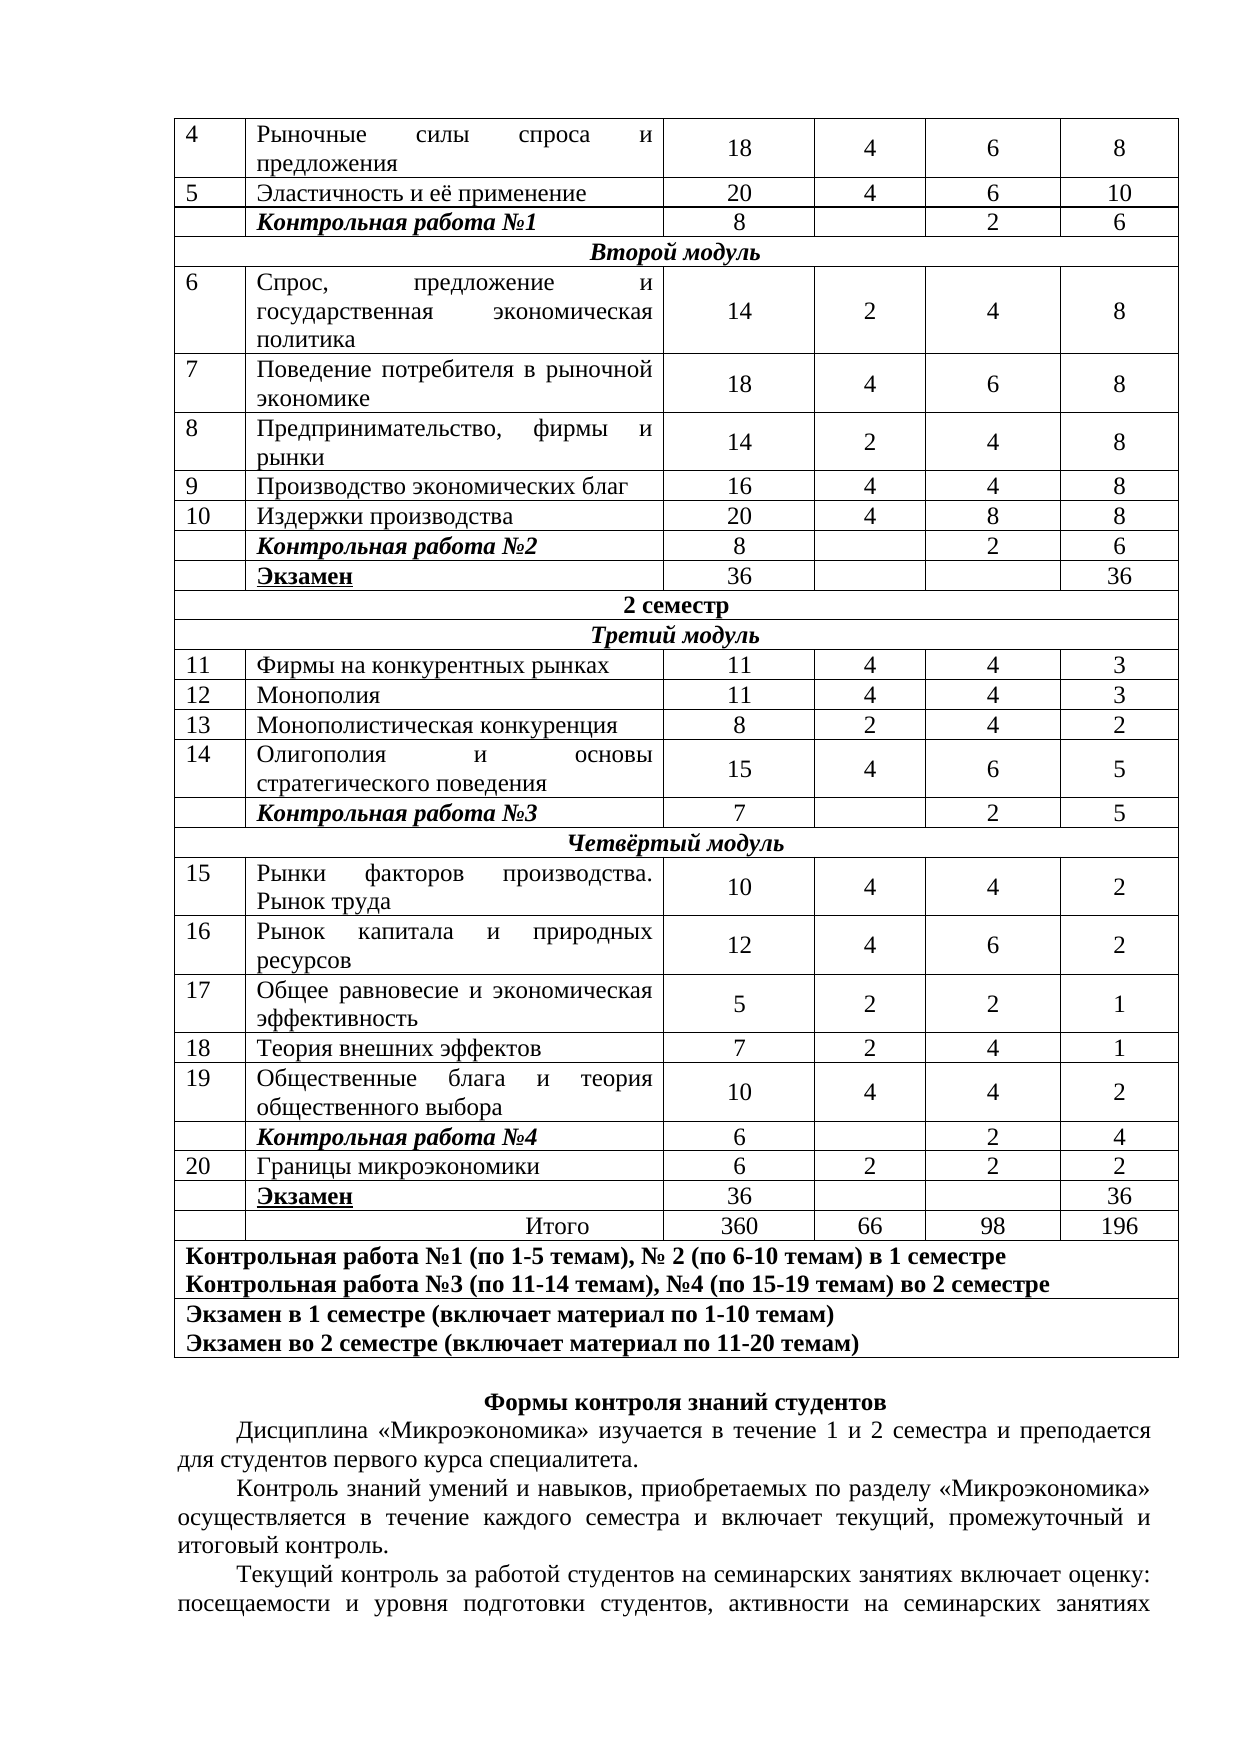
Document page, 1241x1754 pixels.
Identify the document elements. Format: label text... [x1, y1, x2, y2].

table_cell [815, 798, 925, 827]
text Контроль знаний умений и навыков, приобретаемых по разделу «Микроэкономика» осуществляется в течение каждого семестра и включает текущий, промежуточный и итоговый контроль. [177, 1473, 1152, 1559]
table_cell 5 [1061, 798, 1178, 827]
table_cell 20 [664, 178, 814, 206]
table_cell 9 [175, 471, 245, 500]
table_cell 2 [926, 975, 1060, 1032]
table_cell Поведение потребителя в рыночной экономике [246, 354, 663, 412]
table_cell 11 [175, 650, 245, 679]
table_cell [815, 561, 925, 589]
table_cell 4 [175, 119, 245, 177]
table_cell 2 [815, 267, 925, 353]
table_cell 3 [1061, 650, 1178, 679]
table_cell Контрольная работа №4 [246, 1122, 663, 1150]
table_cell 4 [926, 471, 1060, 500]
table_cell 8 [926, 501, 1060, 530]
table_cell Монополистическая конкуренция [246, 710, 663, 738]
table_cell Производство экономических благ [246, 471, 663, 500]
table_cell 98 [926, 1211, 1060, 1240]
table_cell 6 [664, 1151, 814, 1180]
table_cell 360 [664, 1211, 814, 1240]
table_cell 2 [1061, 916, 1178, 974]
table_cell 6 [175, 267, 245, 353]
table_cell [926, 561, 1060, 589]
table_cell 4 [926, 1033, 1060, 1062]
table_cell 4 [815, 680, 925, 709]
table_cell Предпринимательство, фирмы и рынки [246, 413, 663, 470]
table_cell 1 [1061, 1033, 1178, 1062]
table_cell 14 [175, 740, 245, 797]
table_cell 2 [926, 1122, 1060, 1150]
table_cell Общее равновесие и экономическая эффективность [246, 975, 663, 1032]
table_cell Второй модуль [175, 237, 1178, 266]
table_cell 4 [815, 471, 925, 500]
table_cell 4 [815, 740, 925, 797]
table_cell 8 [1061, 471, 1178, 500]
table_cell 2 [1061, 710, 1178, 738]
table_cell Третий модуль [175, 620, 1178, 649]
table_cell Границы микроэкономики [246, 1151, 663, 1180]
table_cell 6 [926, 178, 1060, 206]
table_cell 2 семестр [175, 591, 1178, 619]
table_cell [815, 531, 925, 560]
table_cell Фирмы на конкурентных рынках [246, 650, 663, 679]
table_cell [175, 798, 245, 827]
table_cell 36 [664, 1181, 814, 1210]
table_cell 8 [175, 413, 245, 470]
table_cell Теория внешних эффектов [246, 1033, 663, 1062]
table_cell 4 [815, 354, 925, 412]
table_cell 8 [1061, 119, 1178, 177]
table_cell 2 [1061, 858, 1178, 915]
table_cell Четвёртый модуль [175, 828, 1178, 857]
table_cell 4 [926, 650, 1060, 679]
table_cell 11 [664, 650, 814, 679]
table_cell 15 [175, 858, 245, 915]
table_cell 2 [1061, 1151, 1178, 1180]
table_cell 20 [664, 501, 814, 530]
table_cell Контрольная работа №1 (по 1-5 темам), № 2 (по 6-10 темам) в 1 семестре Контрольная работа №3 (по 11-14 темам), №4 (по 15-19 темам) во 2 семестре [175, 1241, 1178, 1298]
table_cell 4 [926, 267, 1060, 353]
table_cell 66 [815, 1211, 925, 1240]
table_cell Рынки факторов производства. Рынок труда [246, 858, 663, 915]
table_cell 4 [926, 710, 1060, 738]
table_cell 20 [175, 1151, 245, 1180]
table_cell Контрольная работа №1 [246, 208, 663, 236]
table_cell Контрольная работа №2 [246, 531, 663, 560]
table_cell 1 [1061, 975, 1178, 1032]
table_cell [175, 208, 245, 236]
table_cell 12 [175, 680, 245, 709]
table_cell 4 [926, 680, 1060, 709]
table_cell Рынок капитала и природных ресурсов [246, 916, 663, 974]
table_cell [175, 1122, 245, 1150]
table_cell [175, 561, 245, 589]
table_cell 4 [1061, 1122, 1178, 1150]
table_cell 2 [926, 798, 1060, 827]
table_cell Эластичность и её применение [246, 178, 663, 206]
table_cell 8 [664, 208, 814, 236]
text Дисциплина «Микроэкономика» изучается в течение 1 и 2 семестра и преподается для студентов первого курса специалитета. [177, 1415, 1152, 1473]
table_cell 4 [815, 858, 925, 915]
table_cell 2 [926, 531, 1060, 560]
table_cell 7 [664, 1033, 814, 1062]
table_cell 11 [664, 680, 814, 709]
table_cell Контрольная работа №3 [246, 798, 663, 827]
table_cell [815, 208, 925, 236]
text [177, 1559, 1152, 1617]
table_cell 3 [1061, 680, 1178, 709]
table_cell 4 [926, 413, 1060, 470]
table_cell 4 [815, 1063, 925, 1121]
table_cell [175, 1211, 245, 1240]
table_cell 18 [664, 354, 814, 412]
table_cell 8 [1061, 267, 1178, 353]
table_cell 36 [1061, 561, 1178, 589]
table_cell 17 [175, 975, 245, 1032]
table_cell 10 [175, 501, 245, 530]
table_cell 8 [1061, 413, 1178, 470]
table_cell 4 [815, 501, 925, 530]
table_cell 18 [175, 1033, 245, 1062]
table_cell 2 [815, 413, 925, 470]
table_cell 6 [926, 354, 1060, 412]
table_cell 8 [1061, 501, 1178, 530]
table_cell 6 [1061, 208, 1178, 236]
table_cell 4 [815, 650, 925, 679]
table_cell 13 [175, 710, 245, 738]
text Формы контроля знаний студентов [177, 1387, 1152, 1415]
table_cell 6 [926, 740, 1060, 797]
table_cell 2 [815, 1151, 925, 1180]
table_cell Издержки производства [246, 501, 663, 530]
table_cell 6 [664, 1122, 814, 1150]
table_cell Экзамен [246, 561, 663, 589]
table_cell Итого [246, 1211, 663, 1240]
table_cell 14 [664, 267, 814, 353]
table_cell 4 [815, 119, 925, 177]
table_cell 16 [664, 471, 814, 500]
table_cell Олигополия и основы стратегического поведения [246, 740, 663, 797]
table_cell 15 [664, 740, 814, 797]
table_cell 19 [175, 1063, 245, 1121]
table_cell 5 [175, 178, 245, 206]
table_cell 6 [1061, 531, 1178, 560]
table_cell Экзамен в 1 семестре (включает материал по 1-10 темам) Экзамен во 2 семестре (включает материал по 11-20 темам) [175, 1299, 1178, 1357]
table_cell Монополия [246, 680, 663, 709]
table_cell 12 [664, 916, 814, 974]
table_cell 14 [664, 413, 814, 470]
table_cell 196 [1061, 1211, 1178, 1240]
table_cell 4 [926, 858, 1060, 915]
table_cell 8 [1061, 354, 1178, 412]
table_cell [175, 531, 245, 560]
table_cell 10 [664, 1063, 814, 1121]
table_cell 5 [1061, 740, 1178, 797]
table_cell 5 [664, 975, 814, 1032]
table_cell 2 [1061, 1063, 1178, 1121]
table_cell 4 [815, 916, 925, 974]
table_cell 2 [926, 208, 1060, 236]
table_cell 18 [664, 119, 814, 177]
table_cell 10 [1061, 178, 1178, 206]
table_cell 2 [815, 975, 925, 1032]
table_cell 6 [926, 916, 1060, 974]
table_cell Экзамен [246, 1181, 663, 1210]
table_cell Рыночные силы спроса и предложения [246, 119, 663, 177]
table_cell 2 [815, 1033, 925, 1062]
table_cell [175, 1181, 245, 1210]
table_cell [815, 1122, 925, 1150]
table_cell 16 [175, 916, 245, 974]
table_cell 8 [664, 710, 814, 738]
table_cell 8 [664, 531, 814, 560]
table_cell Общественные блага и теория общественного выбора [246, 1063, 663, 1121]
table_cell 36 [664, 561, 814, 589]
table_cell 4 [926, 1063, 1060, 1121]
table_cell Спрос, предложение и государственная экономическая политика [246, 267, 663, 353]
table_cell [815, 1181, 925, 1210]
table_cell 2 [926, 1151, 1060, 1180]
table_cell 36 [1061, 1181, 1178, 1210]
table_cell 6 [926, 119, 1060, 177]
table_cell 7 [175, 354, 245, 412]
table_cell 2 [815, 710, 925, 738]
table_cell [926, 1181, 1060, 1210]
table_cell 7 [664, 798, 814, 827]
table_cell 10 [664, 858, 814, 915]
table_cell 4 [815, 178, 925, 206]
